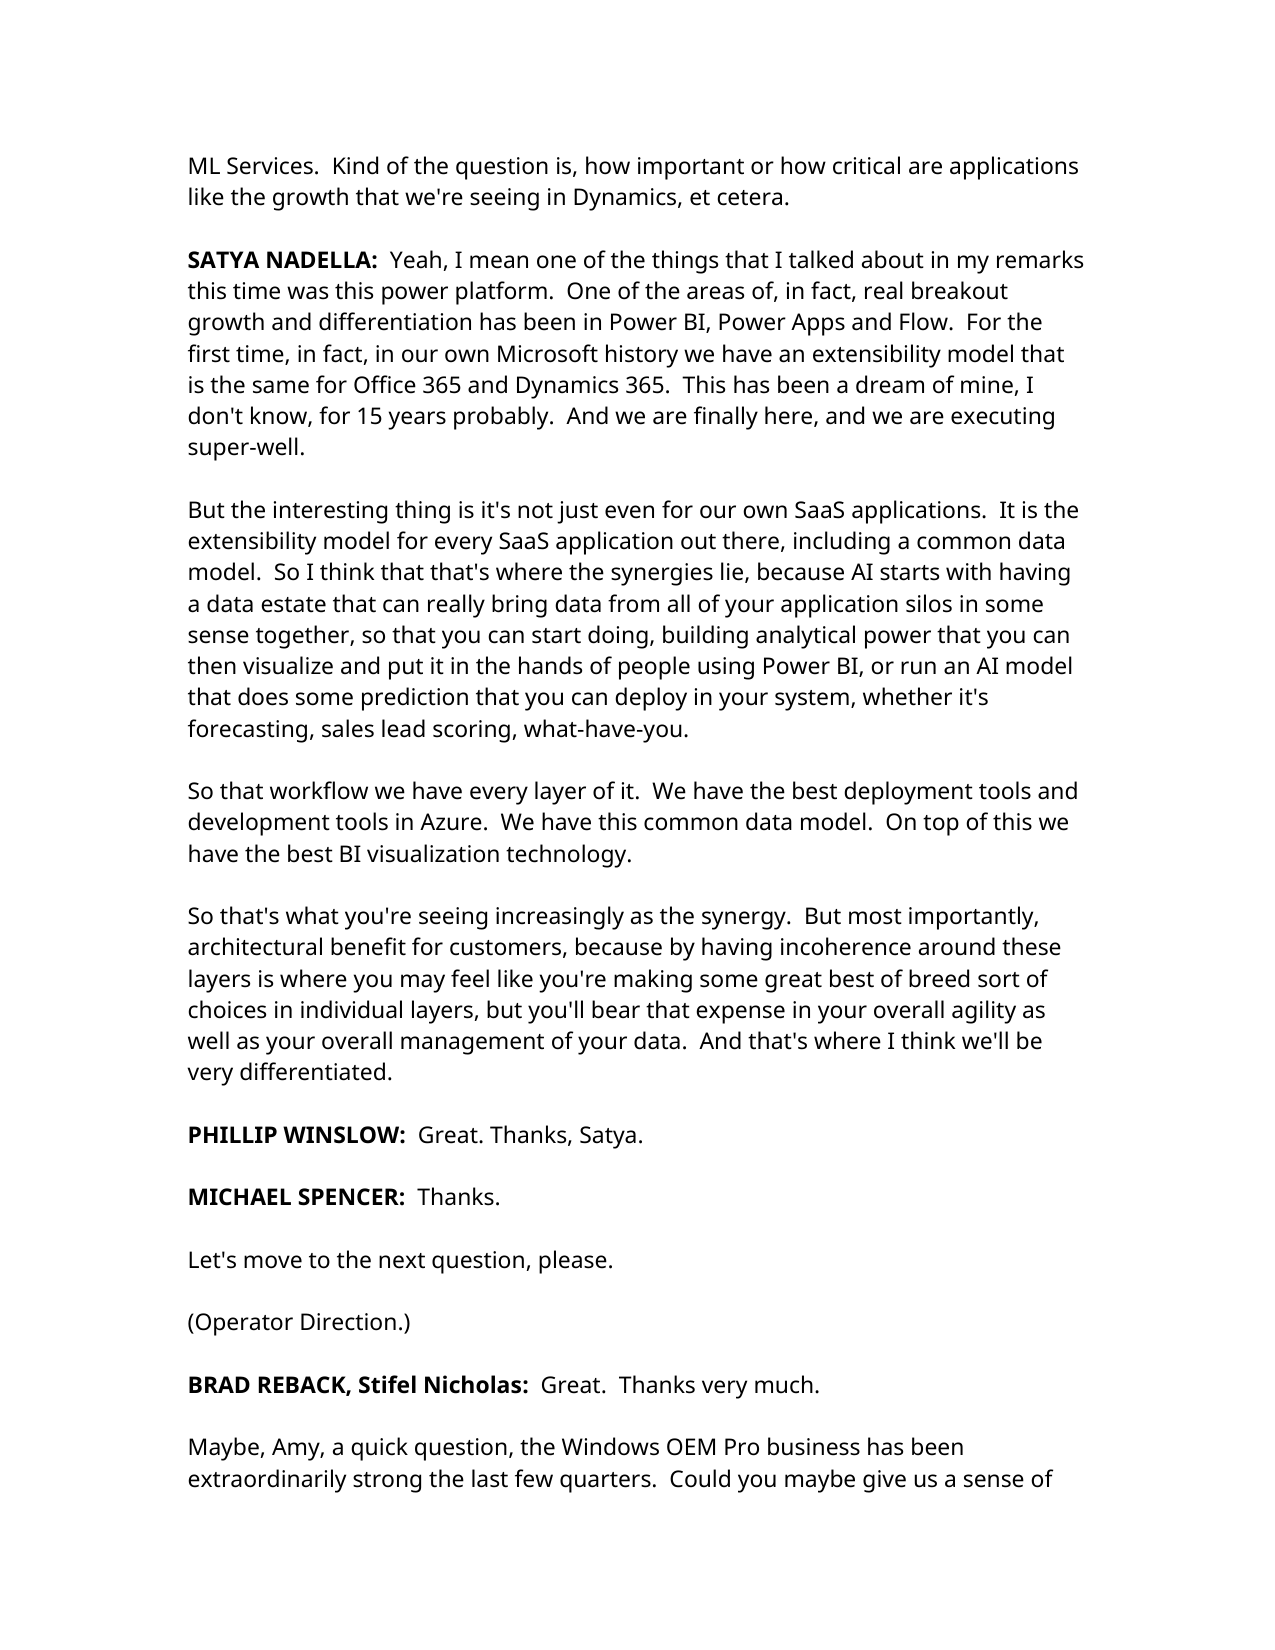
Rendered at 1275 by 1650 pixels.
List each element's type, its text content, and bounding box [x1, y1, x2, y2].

text So that's what you're seeing increasingly as the synergy. But most importantly, architectural benefit for customers, because by having incoherence around these layers is where you may feel like you're making some great best of breed sort of choices in individual layers, but you'll bear that expense in your overall agility as well as your overall management of your data. And that's where I think we'll be very differentiated. [187, 900, 1087, 1087]
text MICHAEL SPENCER: Thanks. [187, 1181, 1087, 1212]
text So that workflow we have every layer of it. We have the best deployment tools and development tools in Azure. We have this common data model. On top of this we have the best BI visualization technology. [187, 775, 1087, 869]
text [187, 150, 1087, 212]
text But the interesting thing is it's not just even for our own SaaS applications. It is the extensibility model for every SaaS application out there, including a common data model. So I think that that's where the synergies lie, because AI starts with having a data estate that can really bring data from all of your application silos in some sense together, so that you can start doing, building analytical power that you can then visualize and put it in the hands of people using Power BI, or run an AI model that does some prediction that you can deploy in your system, whether it's forecasting, sales lead scoring, what-have-you. [187, 494, 1087, 744]
text BRAD REBACK, Stifel Nicholas: Great. Thanks very much. [187, 1369, 1087, 1400]
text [187, 1431, 1087, 1494]
text (Operator Direction.) [187, 1306, 1087, 1337]
text Let's move to the next question, please. [187, 1244, 1087, 1275]
text PHILLIP WINSLOW: Great. Thanks, Satya. [187, 1119, 1087, 1150]
text SATYA NADELLA: Yeah, I mean one of the things that I talked about in my remarks this time was this power platform. One of the areas of, in fact, real breakout growth and differentiation has been in Power BI, Power Apps and Flow. For the first time, in fact, in our own Microsoft history we have an extensibility model that is the same for Office 365 and Dynamics 365. This has been a dream of mine, I don't know, for 15 years probably. And we are finally here, and we are executing super-well. [187, 244, 1087, 462]
